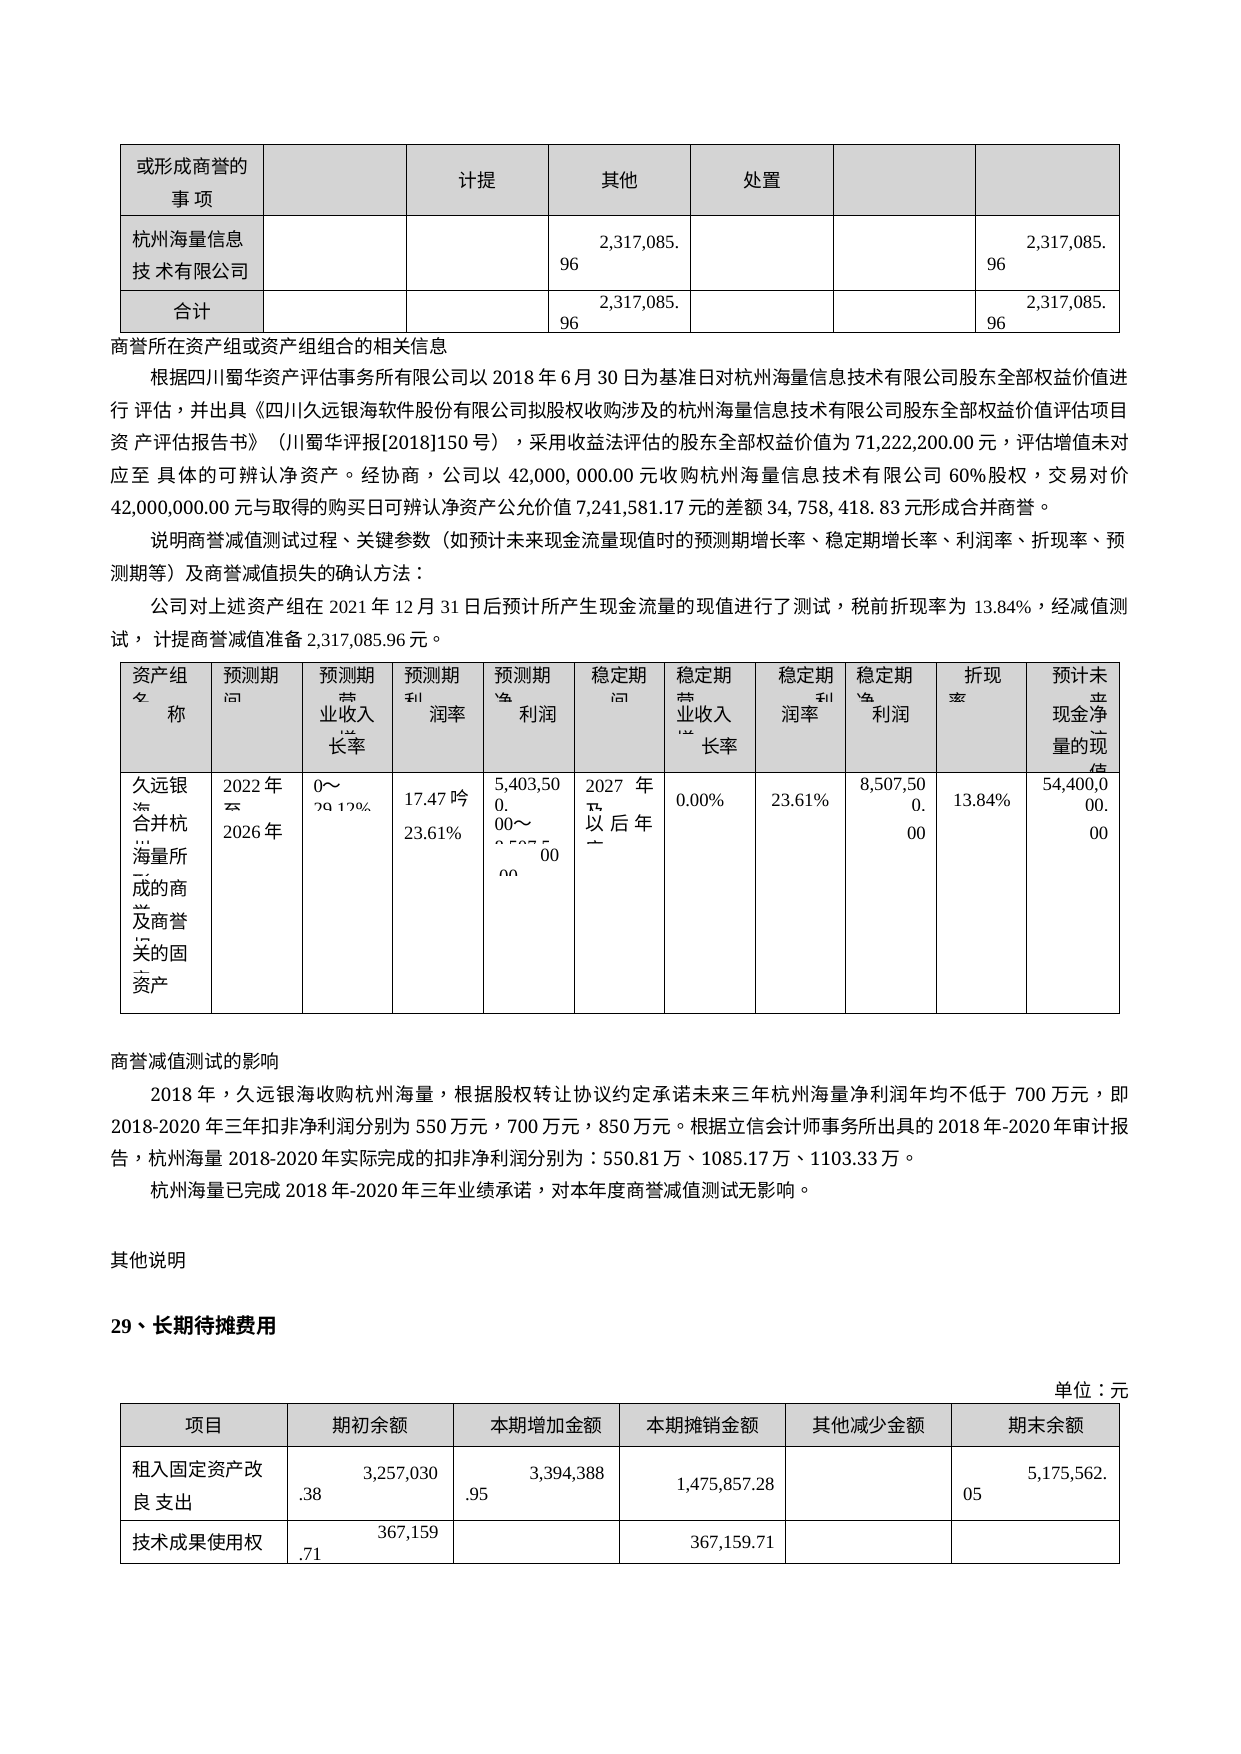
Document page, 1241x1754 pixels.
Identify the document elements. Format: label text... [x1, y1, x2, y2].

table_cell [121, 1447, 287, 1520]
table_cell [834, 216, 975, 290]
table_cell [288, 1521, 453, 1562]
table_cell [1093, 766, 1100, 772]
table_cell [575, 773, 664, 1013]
text 公司对上述资产组在2021年12月31日后预计所产生现金流量的现值进行了测试，税前折现率为13.84%，经减值测试， 计提商誉减值准备2,317,085.96元。 [111, 587, 1129, 653]
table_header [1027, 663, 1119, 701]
text 商誉减值测试的影响 [111, 1043, 1129, 1075]
text 说明商誉减值测试过程、关键参数（如预计未来现金流量现值时的预测期增长率、稳定期增长率、利润率、折现率、预 测期等）及商誉减值损失的确认方法： [111, 521, 1129, 587]
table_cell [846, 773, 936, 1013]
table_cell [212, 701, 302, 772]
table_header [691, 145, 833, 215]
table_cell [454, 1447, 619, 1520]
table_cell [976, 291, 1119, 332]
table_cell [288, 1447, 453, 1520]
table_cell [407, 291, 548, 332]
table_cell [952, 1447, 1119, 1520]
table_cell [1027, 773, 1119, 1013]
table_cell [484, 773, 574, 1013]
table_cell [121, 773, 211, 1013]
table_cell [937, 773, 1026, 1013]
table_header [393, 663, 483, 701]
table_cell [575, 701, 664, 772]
text 杭州海量已完成2018年-2020年三年业绩承诺，对本年度商誉减值测试无影响。 [111, 1172, 1129, 1204]
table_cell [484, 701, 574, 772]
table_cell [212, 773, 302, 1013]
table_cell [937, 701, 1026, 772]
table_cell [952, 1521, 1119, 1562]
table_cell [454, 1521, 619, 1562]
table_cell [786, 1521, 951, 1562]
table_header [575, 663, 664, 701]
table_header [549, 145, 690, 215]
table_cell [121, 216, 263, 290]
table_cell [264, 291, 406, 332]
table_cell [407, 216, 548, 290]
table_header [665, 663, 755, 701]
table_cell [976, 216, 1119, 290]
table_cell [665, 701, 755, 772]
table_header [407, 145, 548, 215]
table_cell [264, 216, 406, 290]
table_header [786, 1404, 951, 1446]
text 2018年，久远银海收购杭州海量，根据股权转让协议约定承诺未来三年杭州海量净利润年均不低于700万元，即2018-2020 年三年扣非净利润分别为550万元，700万元，850万元。根据立信会计师事务所出具的2018年-2020年审计报告，杭州海量 2018-2020年实际完成的扣非净利润分别为：550.81万、1085.17万、1103.33万。 [111, 1075, 1129, 1172]
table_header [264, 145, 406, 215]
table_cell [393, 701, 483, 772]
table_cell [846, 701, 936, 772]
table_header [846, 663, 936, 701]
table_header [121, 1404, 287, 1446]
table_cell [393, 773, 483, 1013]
subtitle 29、长期待摊费用 [111, 1312, 1129, 1340]
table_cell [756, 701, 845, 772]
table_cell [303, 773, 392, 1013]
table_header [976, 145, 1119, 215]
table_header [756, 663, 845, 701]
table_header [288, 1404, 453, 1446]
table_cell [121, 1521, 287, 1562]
text 商誉所在资产组或资产组组合的相关信息 [111, 333, 1129, 359]
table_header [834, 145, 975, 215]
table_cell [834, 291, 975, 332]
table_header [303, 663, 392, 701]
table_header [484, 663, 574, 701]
text 根据四川蜀华资产评估事务所有限公司以2018年6月30日为基准日对杭州海量信息技术有限公司股东全部权益价值进行 评估，并出具《四川久远银海软件股份有限公司拟股权收购涉及的杭州海量信息技术有限公司股东全部权益价值评估项目资 产评估报告书》（川蜀华评报[2018]150号），采用收益法评估的股东全部权益价值为71,222,200.00元，评估增值未对应至 具体的可辨认净资产。经协商，公司以42,000, 000.00元收购杭州海量信息技术有限公司60%股权，交易对价42,000,000.00 元与取得的购买日可辨认净资产公允价值7,241,581.17元的差额34, 758, 418. 83元形成合并商誉。 [111, 359, 1129, 521]
text 单位：元 [111, 1377, 1129, 1403]
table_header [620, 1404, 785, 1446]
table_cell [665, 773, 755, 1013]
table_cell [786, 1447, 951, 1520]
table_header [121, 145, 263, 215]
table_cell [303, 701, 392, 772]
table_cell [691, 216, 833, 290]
text 其他说明 [111, 1242, 1129, 1274]
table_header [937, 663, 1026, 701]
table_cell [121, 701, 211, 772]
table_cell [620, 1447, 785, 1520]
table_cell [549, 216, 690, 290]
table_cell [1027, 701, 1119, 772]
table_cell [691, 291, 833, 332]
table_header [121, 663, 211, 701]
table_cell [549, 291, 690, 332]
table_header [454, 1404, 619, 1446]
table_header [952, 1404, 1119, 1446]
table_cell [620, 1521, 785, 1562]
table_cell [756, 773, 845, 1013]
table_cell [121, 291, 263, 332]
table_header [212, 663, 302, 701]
